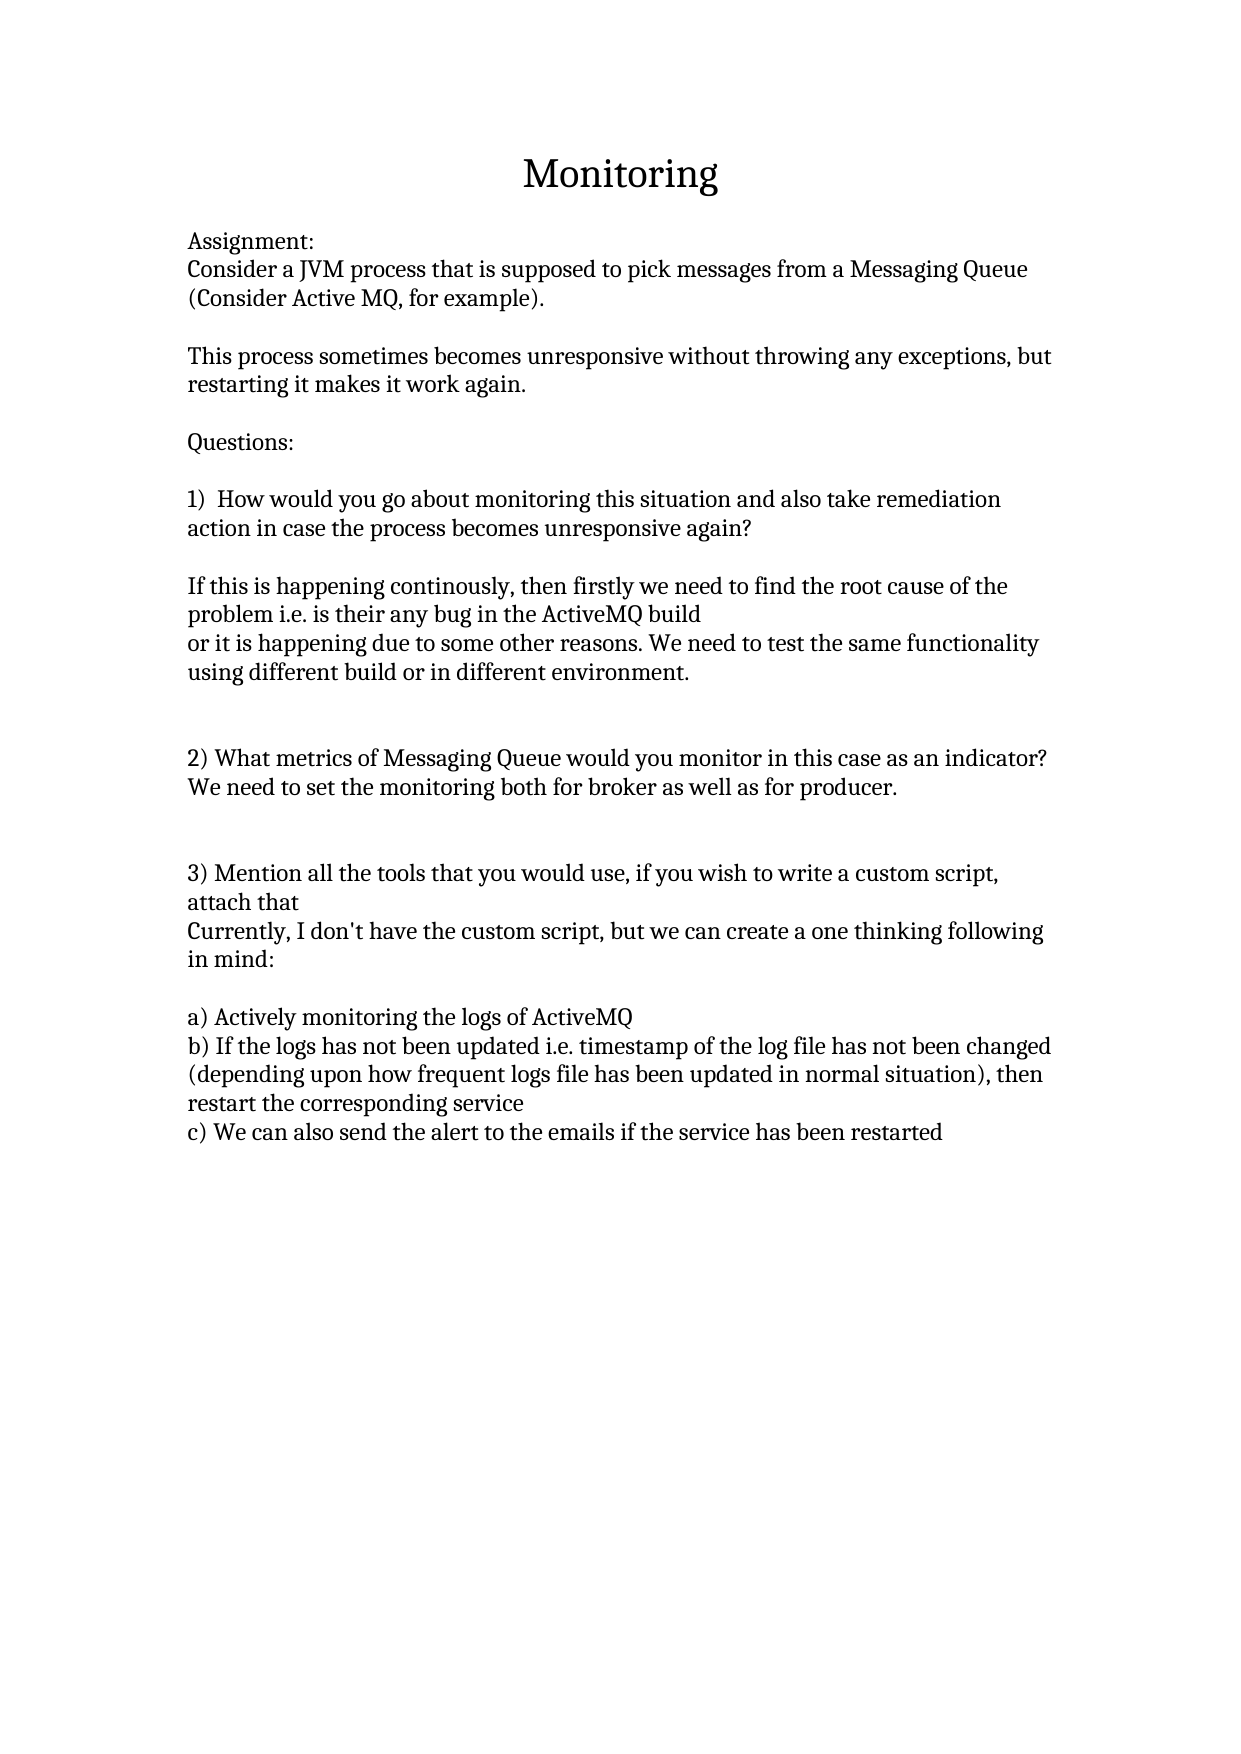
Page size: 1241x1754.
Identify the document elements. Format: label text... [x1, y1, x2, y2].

text a) Actively monitoring the logs of ActiveMQ [187, 1003, 1053, 1032]
text If this is happening continously, then firstly we need to find the root cause of the problem i.e. is their any bug in the ActiveMQ build [187, 572, 1053, 629]
text Monitoring [187, 150, 1053, 198]
text Consider a JVM process that is supposed to pick messages from a Messaging Queue (Consider Active MQ, for example). [187, 255, 1053, 313]
text c) We can also send the alert to the emails if the service has been restarted [187, 1118, 1053, 1147]
text Questions: [187, 428, 1053, 457]
text This process sometimes becomes unresponsive without throwing any exceptions, but restarting it makes it work again. [187, 342, 1053, 399]
text 3) Mention all the tools that you would use, if you wish to write a custom script, attach that [187, 859, 1053, 917]
text b) If the logs has not been updated i.e. timestamp of the log file has not been changed (depending upon how frequent logs file has been updated in normal situation), then restart the corresponding service [187, 1032, 1053, 1118]
text 2) What metrics of Messaging Queue would you monitor in this case as an indicator? [187, 744, 1053, 773]
text We need to set the monitoring both for broker as well as for producer. [187, 773, 1053, 802]
text Currently, I don't have the custom script, but we can create a one thinking following in mind: [187, 917, 1053, 974]
text or it is happening due to some other reasons. We need to test the same functionality using different build or in different environment. [187, 629, 1053, 687]
text 1) How would you go about monitoring this situation and also take remediation action in case the process becomes unresponsive again? [187, 485, 1053, 543]
text Assignment: [187, 227, 1053, 255]
